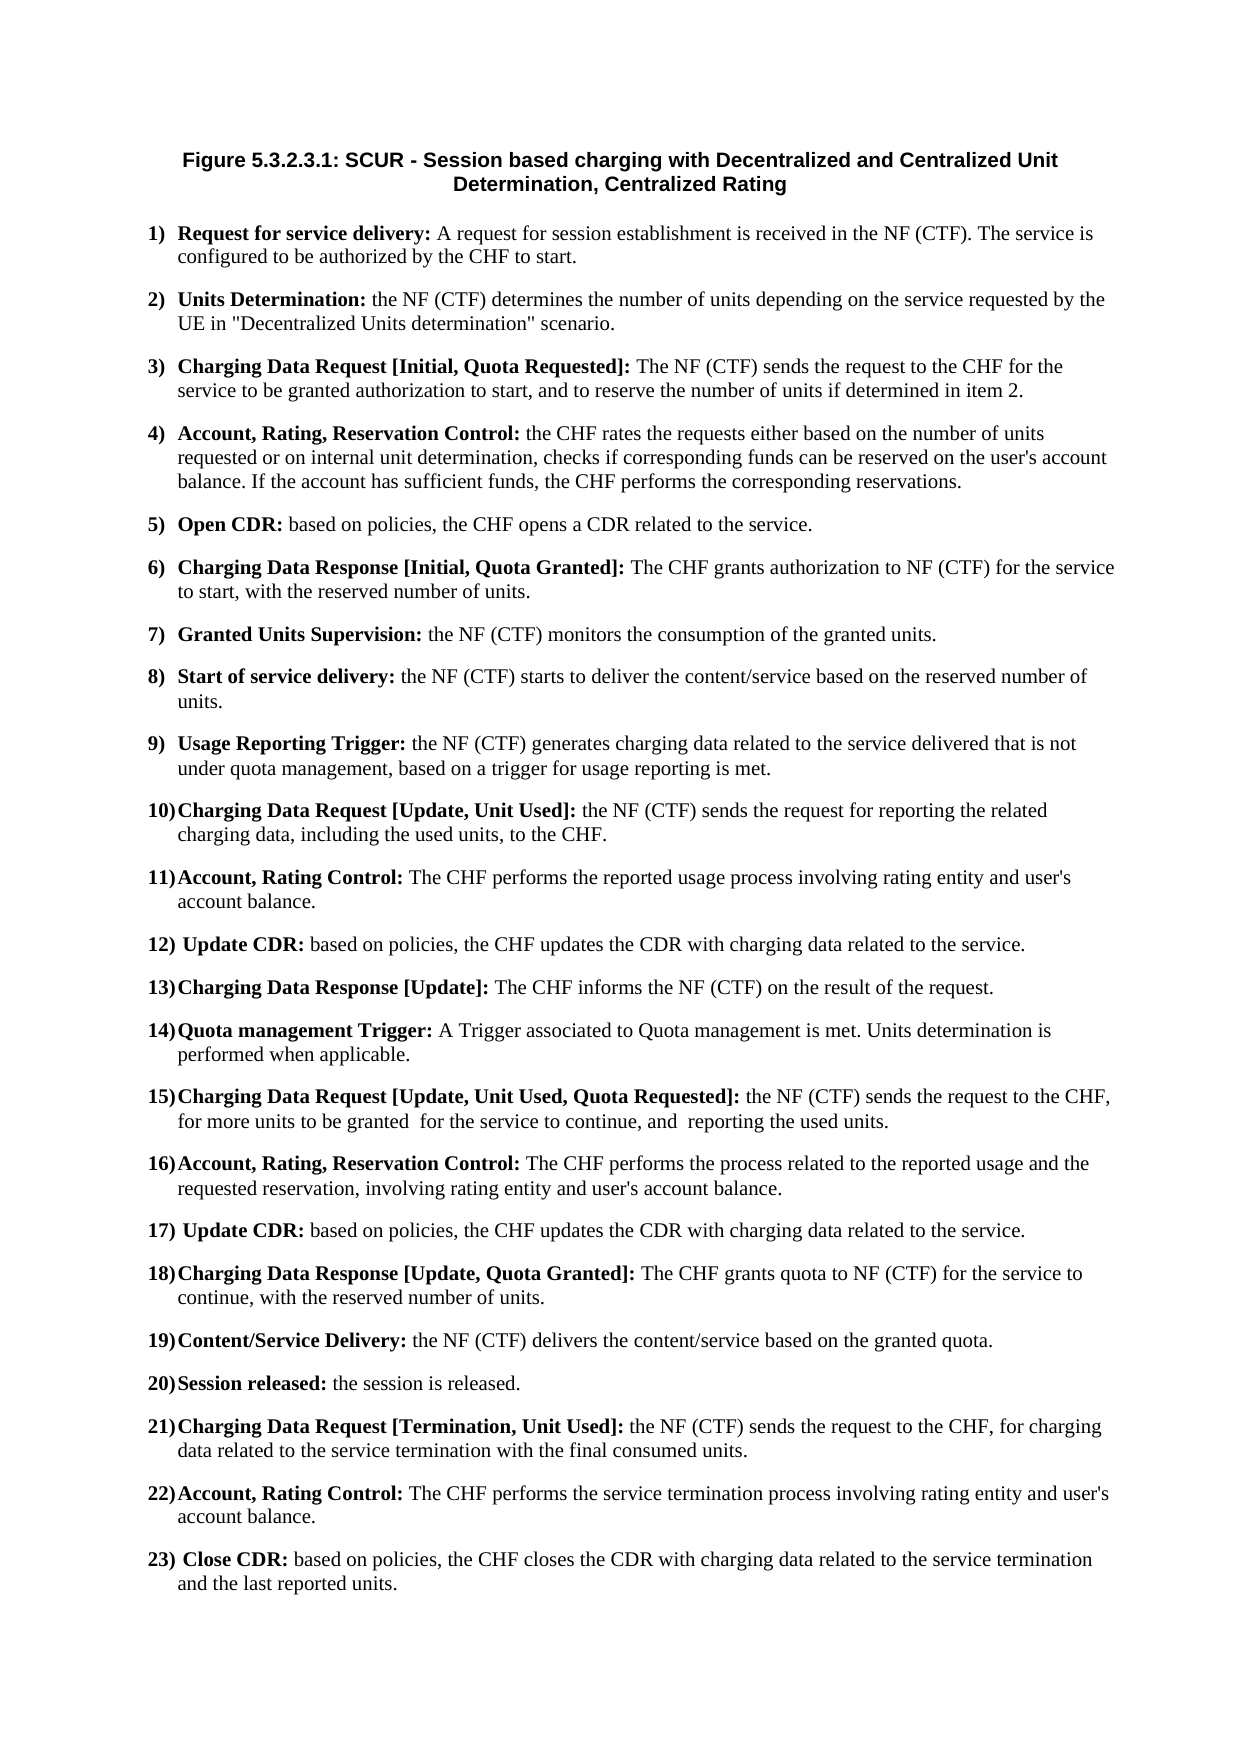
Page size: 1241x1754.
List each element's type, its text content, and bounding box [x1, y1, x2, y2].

text 18) Charging Data Response [Update, Quota Granted]: The CHF grants quota to NF (CTF) for the service to continue, with the reserved number of units. [148, 1261, 1122, 1309]
text Figure 5.3.2.3.1: SCUR - Session based charging with Decentralized and Centralized Unit Determination, Centralized Rating [118, 147, 1122, 195]
text 22) Account, Rating Control: The CHF performs the service termination process involving rating entity and user's account balance. [148, 1480, 1122, 1528]
text 13) Charging Data Response [Update]: The CHF informs the NF (CTF) on the result of the request. [148, 975, 1122, 999]
text 8) Start of service delivery: the NF (CTF) starts to deliver the content/service based on the reserved number of units. [148, 664, 1122, 713]
text 20) Session released: the session is released. [148, 1371, 1122, 1395]
text 14) Quota management Trigger: A Trigger associated to Quota management is met. Units determination is performed when applicable. [148, 1018, 1122, 1066]
text 15) Charging Data Request [Update, Unit Used, Quota Requested]: the NF (CTF) sends the request to the CHF, for more units to be granted for the service to continue, and reporting the used units. [148, 1084, 1122, 1133]
text 9) Usage Reporting Trigger: the NF (CTF) generates charging data related to the service delivered that is not under quota management, based on a trigger for usage reporting is met. [148, 731, 1122, 779]
text 12) Update CDR: based on policies, the CHF updates the CDR with charging data related to the service. [148, 932, 1122, 956]
text 5) Open CDR: based on policies, the CHF opens a CDR related to the service. [148, 512, 1122, 536]
text 17) Update CDR: based on policies, the CHF updates the CDR with charging data related to the service. [148, 1218, 1122, 1242]
text 19) Content/Service Delivery: the NF (CTF) delivers the content/service based on the granted quota. [148, 1328, 1122, 1352]
text 7) Granted Units Supervision: the NF (CTF) monitors the consumption of the granted units. [148, 622, 1122, 646]
text 1) Request for service delivery: A request for session establishment is received in the NF (CTF). The service is configured to be authorized by the CHF to start. [148, 220, 1122, 268]
text 23) Close CDR: based on policies, the CHF closes the CDR with charging data related to the service termination and the last reported units. [148, 1547, 1122, 1595]
text 4) Account, Rating, Reservation Control: the CHF rates the requests either based on the number of units requested or on internal unit determination, checks if corresponding funds can be reserved on the user's account balance. If the account has sufficient funds, the CHF performs the corresponding reservations. [148, 421, 1122, 493]
text 11) Account, Rating Control: The CHF performs the reported usage process involving rating entity and user's account balance. [148, 865, 1122, 913]
text 2) Units Determination: the NF (CTF) determines the number of units depending on the service requested by the UE in "Decentralized Units determination" scenario. [148, 287, 1122, 335]
text 3) Charging Data Request [Initial, Quota Requested]: The NF (CTF) sends the request to the CHF for the service to be granted authorization to start, and to reserve the number of units if determined in item 2. [148, 354, 1122, 402]
text 16) Account, Rating, Reservation Control: The CHF performs the process related to the reported usage and the requested reservation, involving rating entity and user's account balance. [148, 1151, 1122, 1199]
text 6) Charging Data Response [Initial, Quota Granted]: The CHF grants authorization to NF (CTF) for the service to start, with the reserved number of units. [148, 555, 1122, 603]
text 21) Charging Data Request [Termination, Unit Used]: the NF (CTF) sends the request to the CHF, for charging data related to the service termination with the final consumed units. [148, 1413, 1122, 1462]
text 10) Charging Data Request [Update, Unit Used]: the NF (CTF) sends the request for reporting the related charging data, including the used units, to the CHF. [148, 798, 1122, 846]
